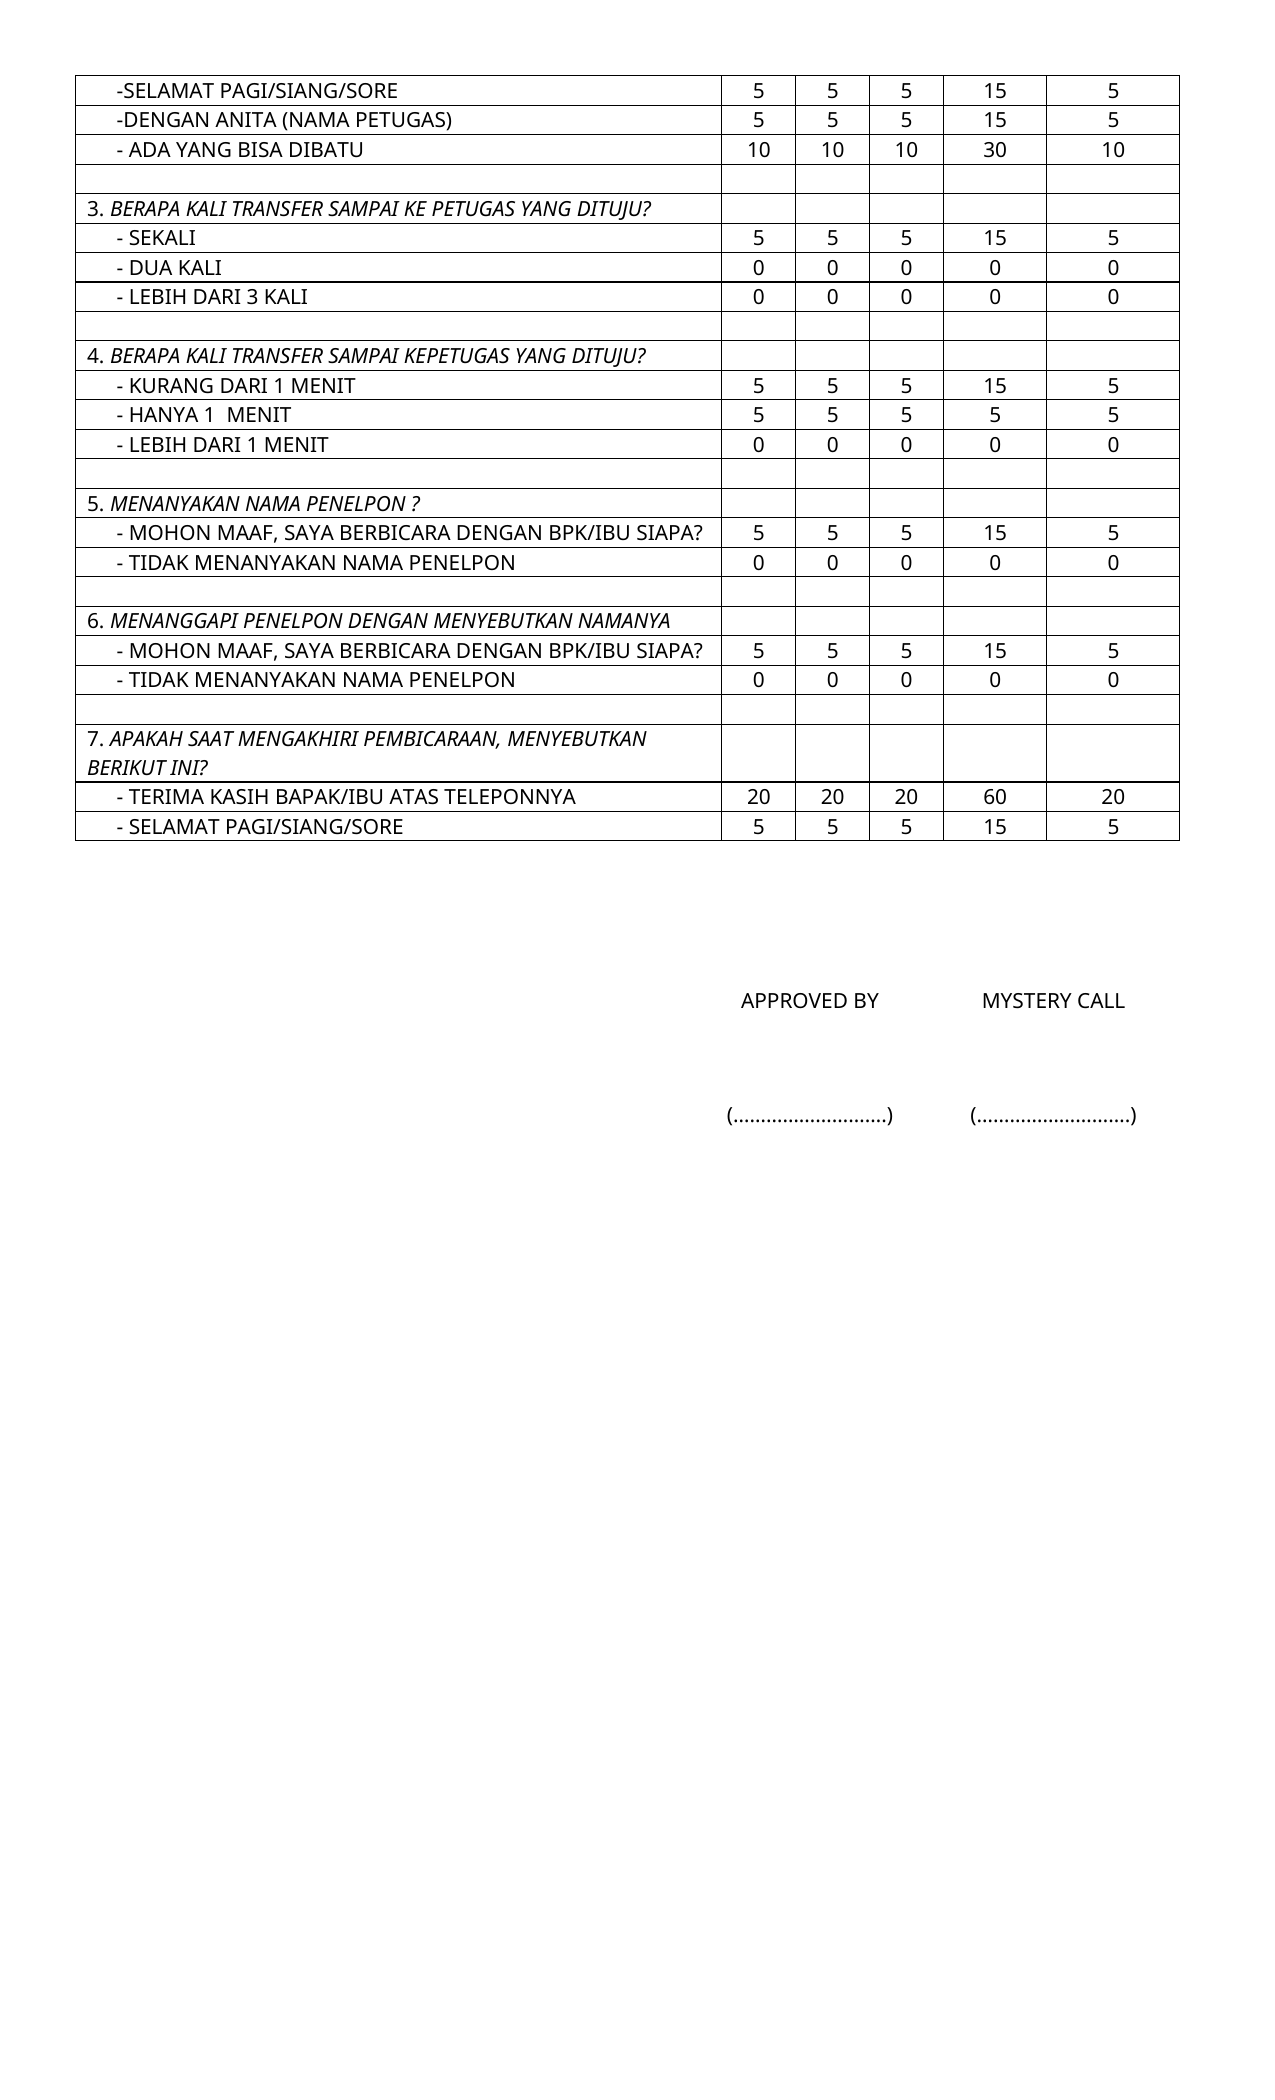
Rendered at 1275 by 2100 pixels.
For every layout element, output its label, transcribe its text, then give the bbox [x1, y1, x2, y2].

table_cell - MOHON MAAF, SAYA BERBICARA DENGAN BPK/IBU SIAPA? [76, 518, 721, 547]
table_cell 6. MENANGGAPI PENELPON DENGAN MENYEBUTKAN NAMANYA [76, 607, 721, 635]
table_cell 0 [870, 283, 943, 311]
table_cell 5 [870, 76, 943, 104]
table_cell [1047, 459, 1179, 488]
table_cell - TIDAK MENANYAKAN NAMA PENELPON [76, 666, 721, 694]
table_cell [944, 607, 1046, 635]
table_cell 0 [796, 666, 869, 694]
table_cell [796, 312, 869, 340]
table_cell 5 [796, 636, 869, 664]
table_cell 5. MENANYAKAN NAMA PENELPON ? [76, 489, 721, 517]
table_cell 5 [944, 400, 1046, 429]
table_cell 10 [796, 135, 869, 163]
table_cell [76, 459, 721, 488]
table_cell [1047, 489, 1179, 517]
table_cell 0 [796, 283, 869, 311]
table_cell [870, 194, 943, 222]
table_cell 5 [796, 106, 869, 134]
table_cell [944, 194, 1046, 222]
table_cell 5 [1047, 400, 1179, 429]
table_cell [1047, 165, 1179, 193]
table_cell 5 [796, 371, 869, 399]
table_cell [870, 577, 943, 606]
table_cell [944, 725, 1046, 781]
table_cell - TERIMA KASIH BAPAK/IBU ATAS TELEPONNYA [76, 783, 721, 811]
table_cell 20 [722, 783, 795, 811]
table_cell 0 [944, 283, 1046, 311]
table_cell [722, 459, 795, 488]
table_cell 5 [1047, 76, 1179, 104]
table_cell 15 [944, 371, 1046, 399]
table_cell -SELAMAT PAGI/SIANG/SORE [76, 76, 721, 104]
table_cell 15 [944, 224, 1046, 252]
table_cell - DUA KALI [76, 253, 721, 281]
table_cell [870, 489, 943, 517]
table_cell 0 [870, 253, 943, 281]
table_cell - KURANG DARI 1 MENIT [76, 371, 721, 399]
table_cell 0 [870, 548, 943, 576]
table_cell - ADA YANG BISA DIBATU [76, 135, 721, 163]
table_cell [76, 695, 721, 723]
table_cell [870, 165, 943, 193]
table_cell 5 [722, 371, 795, 399]
table_cell [722, 577, 795, 606]
table_cell [722, 725, 795, 781]
table_cell 5 [870, 371, 943, 399]
table_cell [796, 194, 869, 222]
table_cell [796, 489, 869, 517]
table_cell 20 [796, 783, 869, 811]
table_cell [1047, 312, 1179, 340]
table_cell - HANYA 1 MENIT [76, 400, 721, 429]
table_cell 0 [796, 548, 869, 576]
table_cell 5 [1047, 371, 1179, 399]
table_cell 3. BERAPA KALI TRANSFER SAMPAI KE PETUGAS YANG DITUJU? [76, 194, 721, 222]
table_cell [722, 695, 795, 723]
table_cell 0 [1047, 430, 1179, 458]
table_cell [76, 165, 721, 193]
table_cell 5 [796, 812, 869, 840]
table_cell 0 [944, 430, 1046, 458]
table_cell 5 [722, 400, 795, 429]
table_cell 0 [722, 283, 795, 311]
table_cell 5 [870, 812, 943, 840]
table_cell [1047, 194, 1179, 222]
table_cell 0 [1047, 666, 1179, 694]
table_cell 5 [722, 636, 795, 664]
table_cell 5 [722, 812, 795, 840]
table_cell [870, 312, 943, 340]
table_cell [1047, 695, 1179, 723]
table_cell 7. APAKAH SAAT MENGAKHIRI PEMBICARAAN, MENYEBUTKAN BERIKUT INI? [76, 725, 721, 781]
table_cell 10 [870, 135, 943, 163]
table_cell - MOHON MAAF, SAYA BERBICARA DENGAN BPK/IBU SIAPA? [76, 636, 721, 664]
table_cell 0 [722, 666, 795, 694]
table_cell [944, 695, 1046, 723]
table_cell 0 [796, 430, 869, 458]
table_cell - SELAMAT PAGI/SIANG/SORE [76, 812, 721, 840]
table_cell 0 [722, 548, 795, 576]
table_cell 5 [722, 518, 795, 547]
table_cell 0 [722, 430, 795, 458]
table_cell 15 [944, 812, 1046, 840]
table_cell 15 [944, 76, 1046, 104]
table_cell 5 [1047, 812, 1179, 840]
table_cell [722, 165, 795, 193]
table_cell 0 [944, 548, 1046, 576]
table_cell 20 [870, 783, 943, 811]
table_cell 15 [944, 636, 1046, 664]
table_cell 0 [722, 253, 795, 281]
table_header MYSTERY CALL [928, 986, 1179, 1014]
table_cell 5 [870, 106, 943, 134]
table_cell 0 [944, 253, 1046, 281]
table_cell 5 [870, 636, 943, 664]
table_cell [796, 695, 869, 723]
table_cell [796, 165, 869, 193]
table_cell [1047, 341, 1179, 370]
table_cell [870, 695, 943, 723]
table_cell 15 [944, 106, 1046, 134]
table_cell 5 [796, 224, 869, 252]
table_cell 0 [944, 666, 1046, 694]
table_cell [722, 607, 795, 635]
table_cell 5 [870, 400, 943, 429]
table_cell [722, 194, 795, 222]
table_cell [870, 725, 943, 781]
table_cell - SEKALI [76, 224, 721, 252]
table_cell 5 [722, 224, 795, 252]
table_cell 20 [1047, 783, 1179, 811]
table_cell [796, 459, 869, 488]
table_cell - TIDAK MENANYAKAN NAMA PENELPON [76, 548, 721, 576]
table_cell (……………………….) [928, 1015, 1179, 1128]
table_cell 0 [1047, 283, 1179, 311]
table_cell -DENGAN ANITA (NAMA PETUGAS) [76, 106, 721, 134]
table_cell 5 [796, 518, 869, 547]
table_cell [870, 607, 943, 635]
table_cell [76, 577, 721, 606]
table_cell 5 [1047, 106, 1179, 134]
table_cell 0 [796, 253, 869, 281]
table_cell [944, 341, 1046, 370]
table_cell [722, 489, 795, 517]
table_cell [722, 312, 795, 340]
table_cell (……………………….) [692, 1015, 928, 1128]
table_cell [76, 312, 721, 340]
table_cell [1047, 577, 1179, 606]
table_cell 5 [796, 76, 869, 104]
table_cell 5 [870, 224, 943, 252]
table_cell 10 [1047, 135, 1179, 163]
table_cell [944, 312, 1046, 340]
table_cell [1047, 725, 1179, 781]
table_cell 4. BERAPA KALI TRANSFER SAMPAI KEPETUGAS YANG DITUJU? [76, 341, 721, 370]
table_cell [944, 459, 1046, 488]
table_cell 5 [722, 76, 795, 104]
table_cell [796, 577, 869, 606]
table_cell 0 [870, 430, 943, 458]
table_cell 5 [1047, 518, 1179, 547]
table_header APPROVED BY [692, 986, 928, 1014]
table_cell [1047, 607, 1179, 635]
table_cell 15 [944, 518, 1046, 547]
table_cell 5 [722, 106, 795, 134]
table_cell 5 [1047, 224, 1179, 252]
table_cell [796, 725, 869, 781]
table_cell 5 [796, 400, 869, 429]
table_cell 5 [1047, 636, 1179, 664]
table_cell 5 [870, 518, 943, 547]
table_cell 60 [944, 783, 1046, 811]
table_cell - LEBIH DARI 3 KALI [76, 283, 721, 311]
table_cell 30 [944, 135, 1046, 163]
table_cell 10 [722, 135, 795, 163]
table_cell [870, 459, 943, 488]
table_cell 0 [870, 666, 943, 694]
table_cell 0 [1047, 253, 1179, 281]
table_cell [944, 489, 1046, 517]
table_cell [944, 577, 1046, 606]
table_cell [722, 341, 795, 370]
table_cell [870, 341, 943, 370]
table_cell [944, 165, 1046, 193]
table_cell 0 [1047, 548, 1179, 576]
table_cell - LEBIH DARI 1 MENIT [76, 430, 721, 458]
table_cell [796, 341, 869, 370]
table_cell [796, 607, 869, 635]
